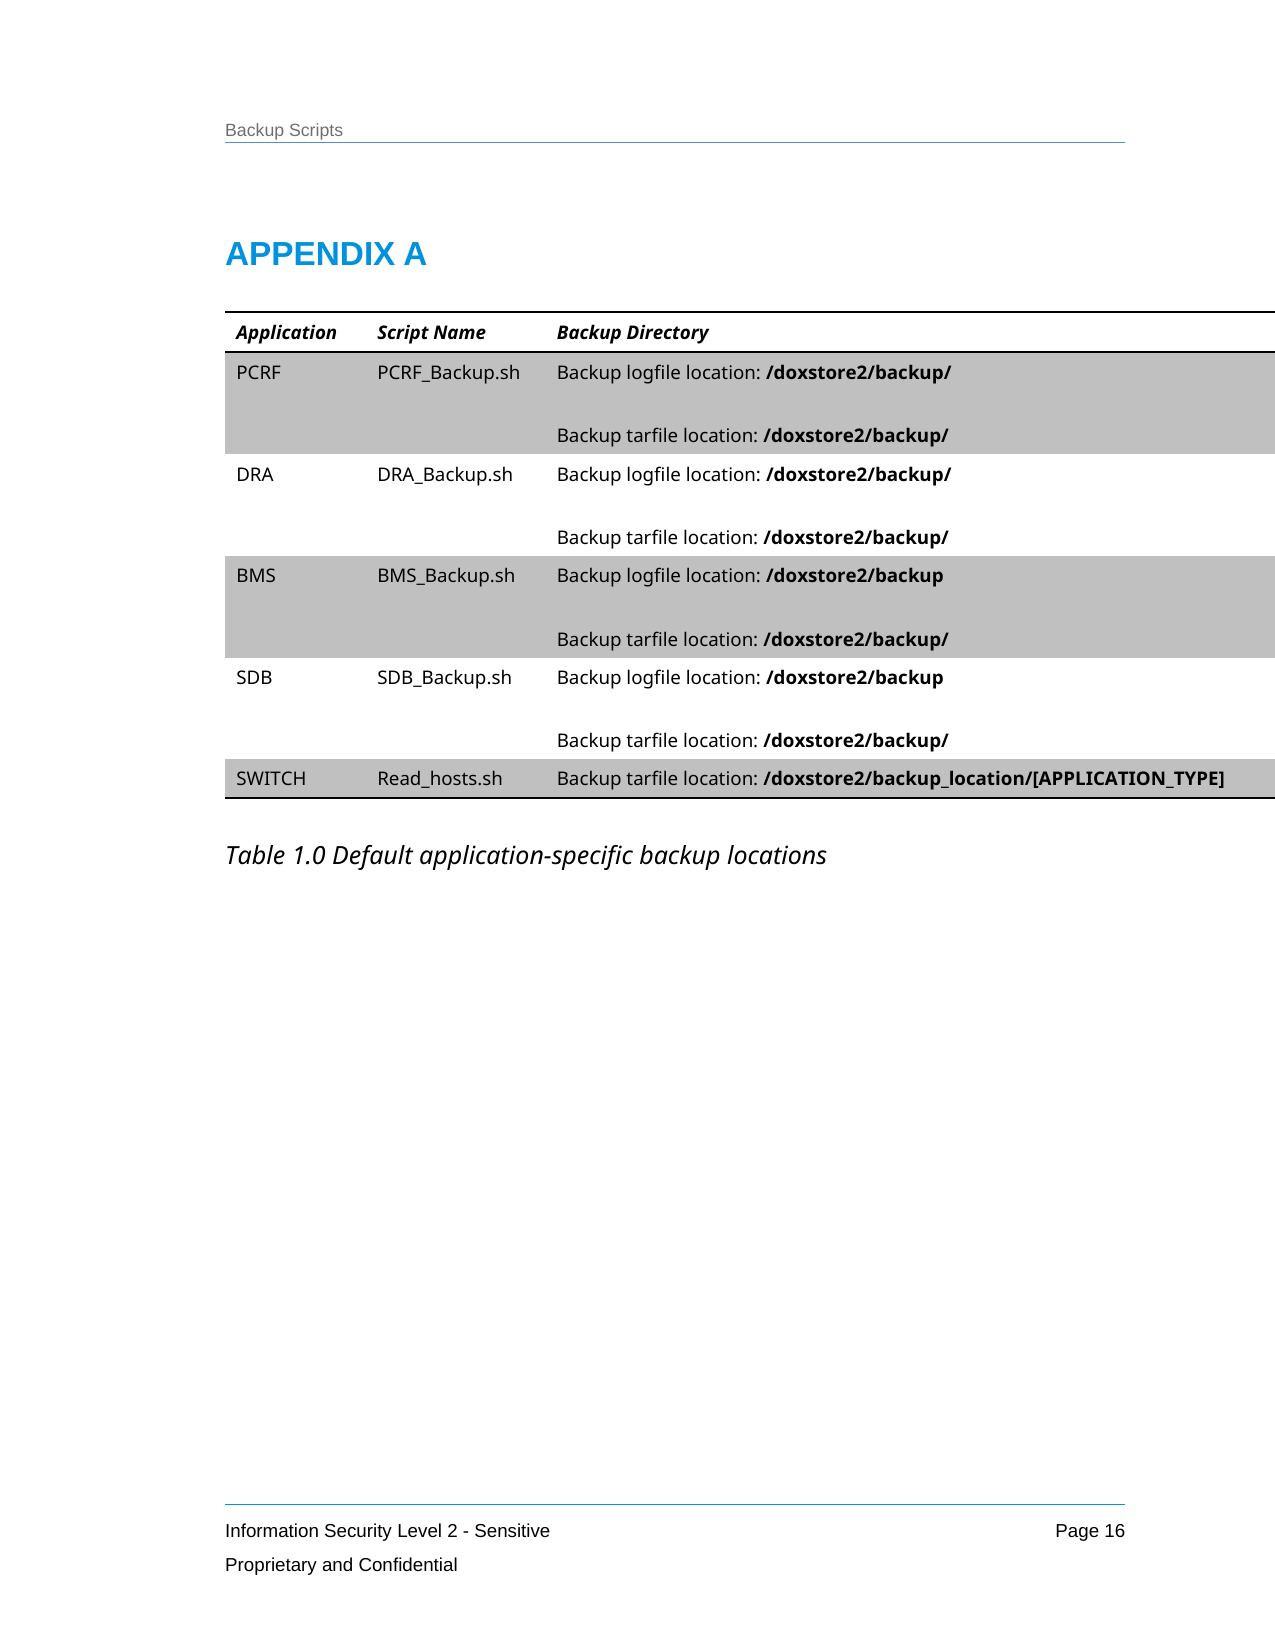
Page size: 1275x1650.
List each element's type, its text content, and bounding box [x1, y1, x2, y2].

text Table 1.0 Default application-specific backup locations [225, 837, 1125, 871]
table_cell Backup logfile location: /doxstore2/backup/ Backup tarfile location: /doxstore2/backup/ [545, 353, 1275, 454]
table_cell DRA_Backup.sh [366, 455, 545, 556]
table_cell Backup logfile location: /doxstore2/backup/ Backup tarfile location: /doxstore2/backup/ [545, 455, 1275, 556]
table_cell Backup tarfile location: /doxstore2/backup_location/[APPLICATION_TYPE] [545, 759, 1275, 797]
table_cell PCRF_Backup.sh [366, 353, 545, 454]
table_cell BMS_Backup.sh [366, 556, 545, 658]
table_header Script Name [366, 313, 545, 351]
table_cell PCRF [225, 353, 366, 454]
table_cell SWITCH [225, 759, 366, 797]
list APPENDIX A [225, 234, 1125, 272]
table_cell Backup logfile location: /doxstore2/backup Backup tarfile location: /doxstore2/backup/ [545, 556, 1275, 658]
table_header Backup Directory [545, 313, 1275, 351]
table_cell Backup logfile location: /doxstore2/backup Backup tarfile location: /doxstore2/backup/ [545, 658, 1275, 759]
table_cell DRA [225, 455, 366, 556]
table_header Application [225, 313, 366, 351]
table_cell Read_hosts.sh [366, 759, 545, 797]
table_cell SDB [225, 658, 366, 759]
table_cell SDB_Backup.sh [366, 658, 545, 759]
table_cell BMS [225, 556, 366, 658]
